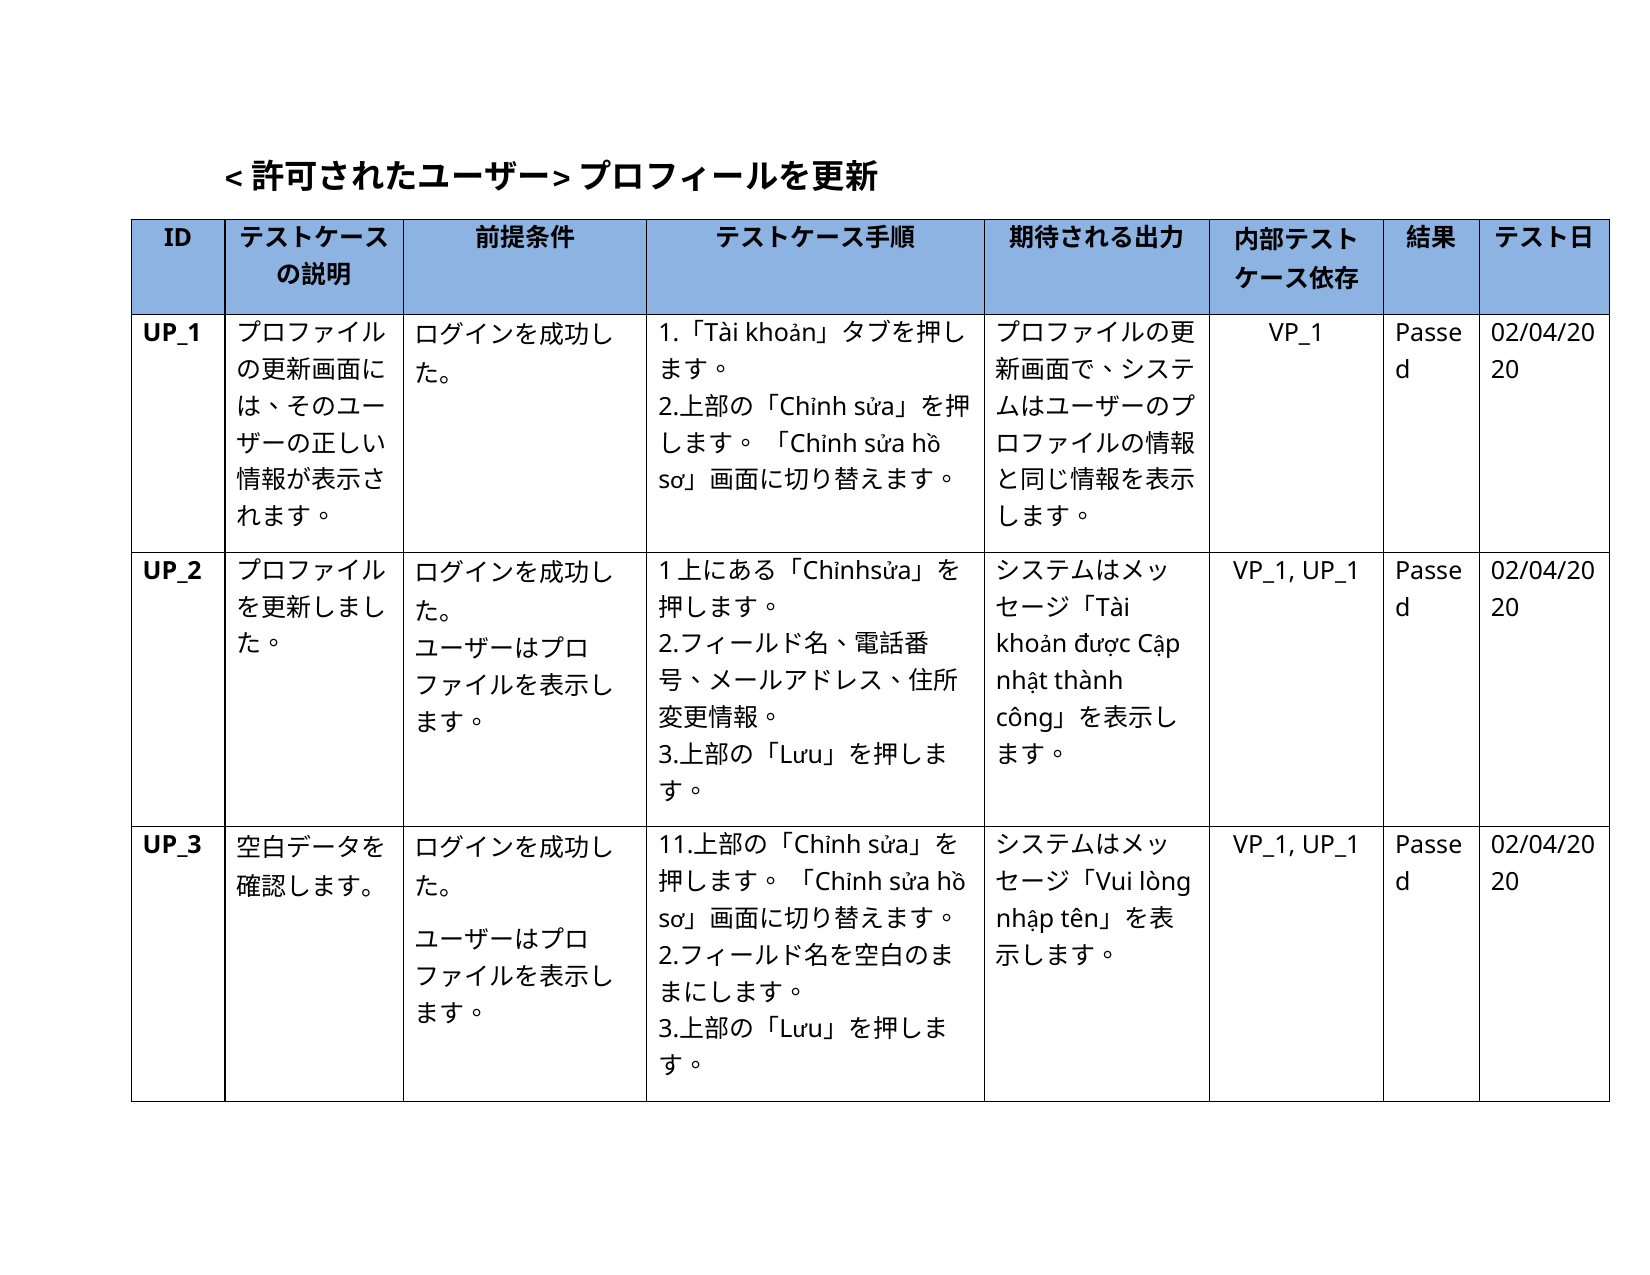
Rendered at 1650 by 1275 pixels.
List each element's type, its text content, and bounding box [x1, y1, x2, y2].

table_cell システムはメッセージ「Vui lòng nhập tên」を表示します。 [985, 827, 1209, 1101]
table_cell 11.上部の「Chỉnh sửa」を押します。 「Chỉnh sửa hồ sơ」画面に切り替えます。 2.フィールド名を空白のままにします。 3.上部の「Lưu」を押します。 [647, 827, 984, 1101]
table_cell 1.「Tài khoản」タブを押します。 2.上部の「Chỉnh sửa」を押します。 「Chỉnh sửa hồ sơ」画面に切り替えます。 [647, 315, 984, 552]
table_cell UP_3 [132, 827, 224, 1101]
table_header 前提条件 [404, 220, 646, 314]
table_cell システムはメッセージ「Tài khoản được Cập nhật thành công」を表示します。 [985, 553, 1209, 826]
table_cell Passed [1384, 553, 1479, 826]
table_header テスト日 [1480, 220, 1609, 314]
table_cell 空白データを確認します。 [226, 827, 403, 1101]
table_cell 02/04/2020 [1480, 827, 1609, 1101]
table_header テストケースの説明 [226, 220, 403, 314]
table_cell 02/04/2020 [1480, 553, 1609, 826]
table_header 期待される出力 [985, 220, 1209, 314]
table_header 結果 [1384, 220, 1479, 314]
table_cell プロファイルの更新画面には、そのユーザーの正しい情報が表示されます。 [226, 315, 403, 552]
table_cell VP_1 [1210, 315, 1383, 552]
table_header 内部テストケース依存 [1210, 220, 1383, 314]
table_cell ログインを成功した。 [404, 315, 646, 552]
table_cell Passed [1384, 827, 1479, 1101]
table_cell UP_2 [132, 553, 224, 826]
table_cell VP_1, UP_1 [1210, 553, 1383, 826]
table_cell 02/04/2020 [1480, 315, 1609, 552]
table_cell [404, 827, 646, 1101]
table_cell Passed [1384, 315, 1479, 552]
table_cell ログインを成功した。 ユーザーはプロファイルを表示します。 [404, 553, 646, 826]
subtitle < 許可されたユーザー> プロフィールを更新 [150, 150, 1500, 198]
table_cell UP_1 [132, 315, 224, 552]
table_cell プロファイルの更新画面で、システムはユーザーのプロファイルの情報と同じ情報を表示します。 [985, 315, 1209, 552]
table_header ID [132, 220, 224, 314]
table_cell VP_1, UP_1 [1210, 827, 1383, 1101]
table_header テストケース手順 [647, 220, 984, 314]
table_cell 1上にある「Chỉnhsửa」を押します。 2.フィールド名、電話番号、メールアドレス、住所変更情報。 3.上部の「Lưu」を押します。 [647, 553, 984, 826]
table_cell プロファイルを更新しました。 [226, 553, 403, 826]
